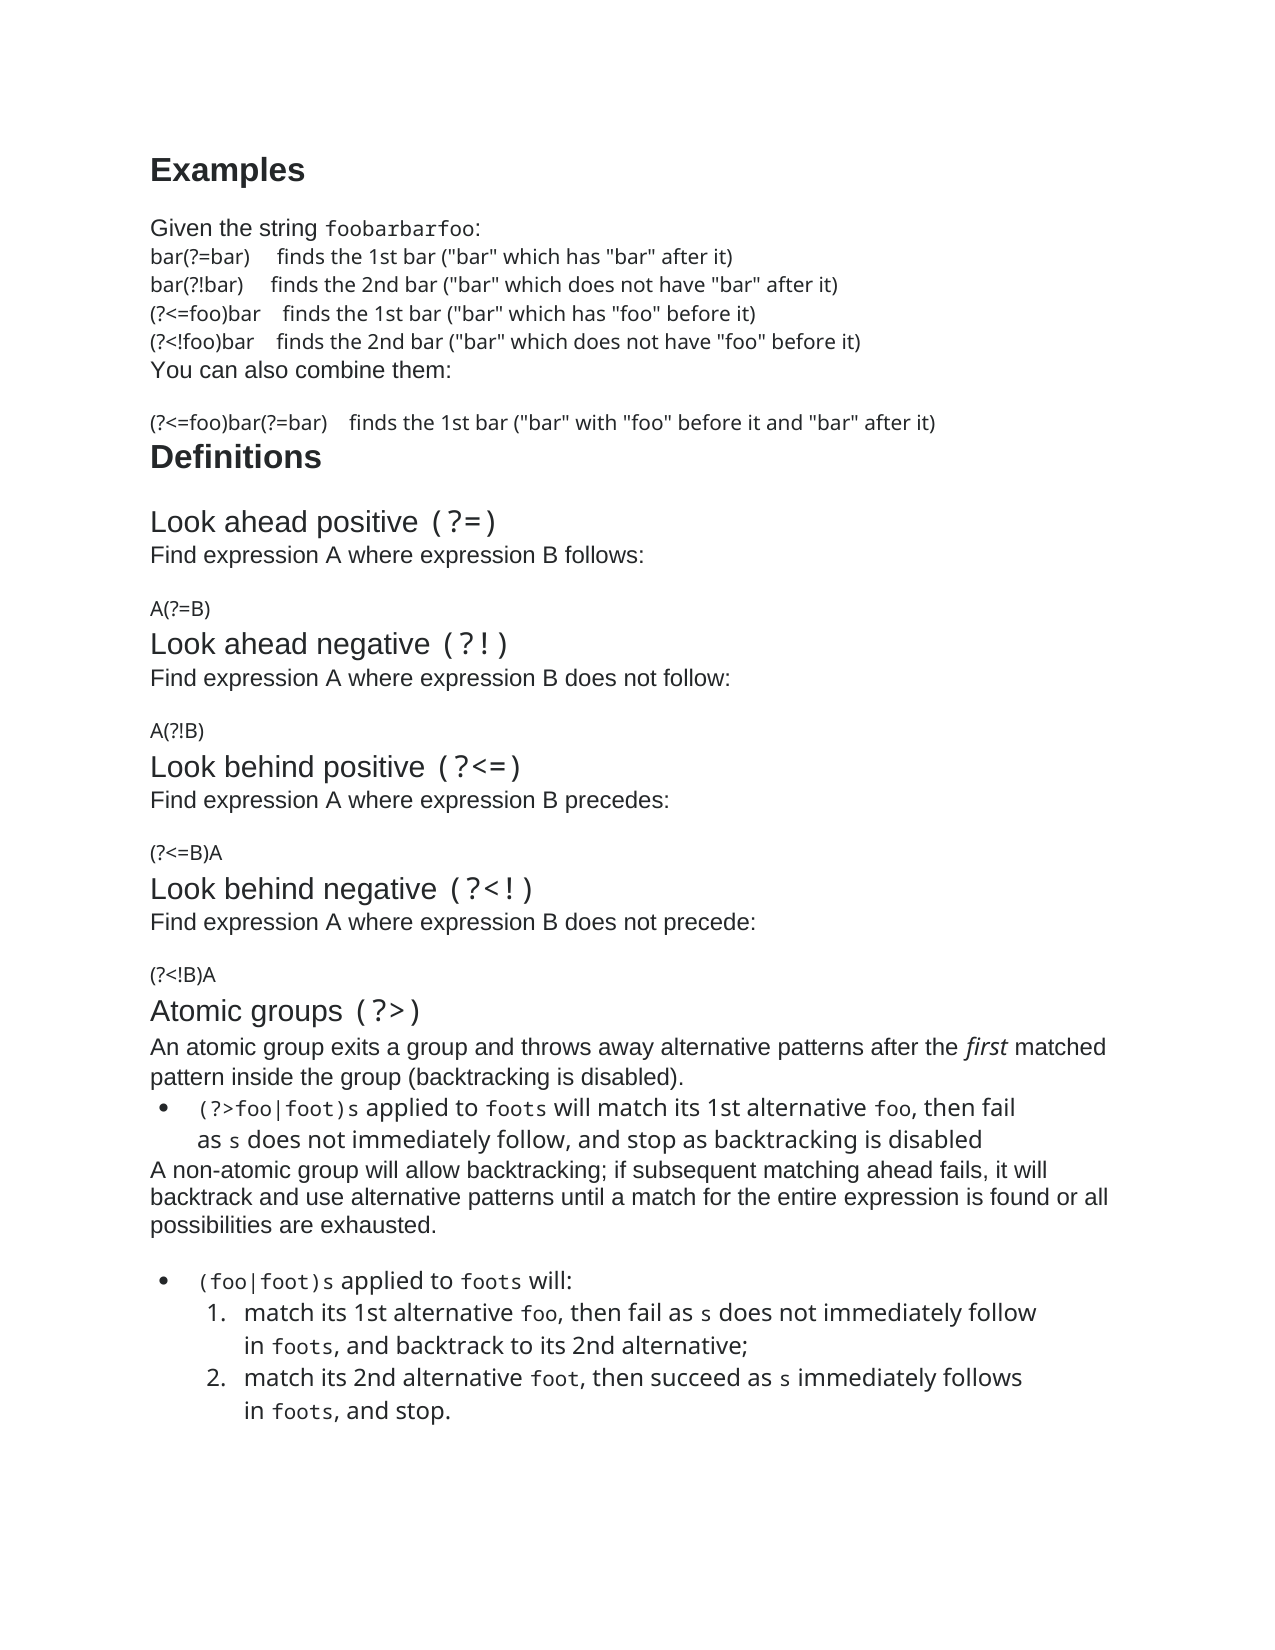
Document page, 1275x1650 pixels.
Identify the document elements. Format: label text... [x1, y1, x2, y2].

list Look behind negative (?<!) [150, 867, 1125, 908]
list match its 1st alternative foo, then fail as s does not immediately follow in foots, and backtrack to its 2nd alternative; [206, 1296, 1125, 1361]
text (?<=foo)bar finds the 1st bar ("bar" which has "foo" before it) [150, 299, 1125, 327]
text Given the string foobarbarfoo: [150, 213, 1125, 242]
text (?<!foo)bar finds the 2nd bar ("bar" which does not have "foo" before it) [150, 327, 1125, 356]
list match its 2nd alternative foot, then succeed as s immediately follows in foots, and stop. [206, 1361, 1125, 1426]
list Look ahead positive (?=) [150, 500, 1125, 541]
list Examples [150, 150, 1125, 188]
text Find expression A where expression B precedes: [150, 786, 1125, 813]
text bar(?!bar) finds the 2nd bar ("bar" which does not have "bar" after it) [150, 271, 1125, 299]
text Find expression A where expression B follows: [150, 541, 1125, 569]
text A non-atomic group will allow backtracking; if subsequent matching ahead fails, it will backtrack and use alternative patterns until a match for the entire expression is found or all possibilities are exhausted. [150, 1156, 1125, 1238]
text (?<!B)A [150, 961, 1125, 989]
text Find expression A where expression B does not follow: [150, 664, 1125, 691]
text (?<=B)A [150, 838, 1125, 867]
list Look ahead negative (?!) [150, 622, 1125, 664]
list (foo|foot)s applied to foots will: [159, 1263, 1125, 1296]
list Definitions [150, 437, 1125, 475]
list (?>foo|foot)s applied to foots will match its 1st alternative foo, then fail as s does not immediately follow, and stop as backtracking is disabled [159, 1090, 1125, 1156]
text bar(?=bar) finds the 1st bar ("bar" which has "bar" after it) [150, 242, 1125, 271]
list Look behind positive (?<=) [150, 745, 1125, 786]
text An atomic group exits a group and throws away alternative patterns after the first matched pattern inside the group (backtracking is disabled). [150, 1030, 1125, 1090]
text A(?!B) [150, 716, 1125, 745]
list Atomic groups (?>) [150, 989, 1125, 1030]
text Find expression A where expression B does not precede: [150, 908, 1125, 936]
text You can also combine them: [150, 356, 1125, 383]
text (?<=foo)bar(?=bar) finds the 1st bar ("bar" with "foo" before it and "bar" after it) [150, 408, 1125, 437]
text A(?=B) [150, 594, 1125, 622]
